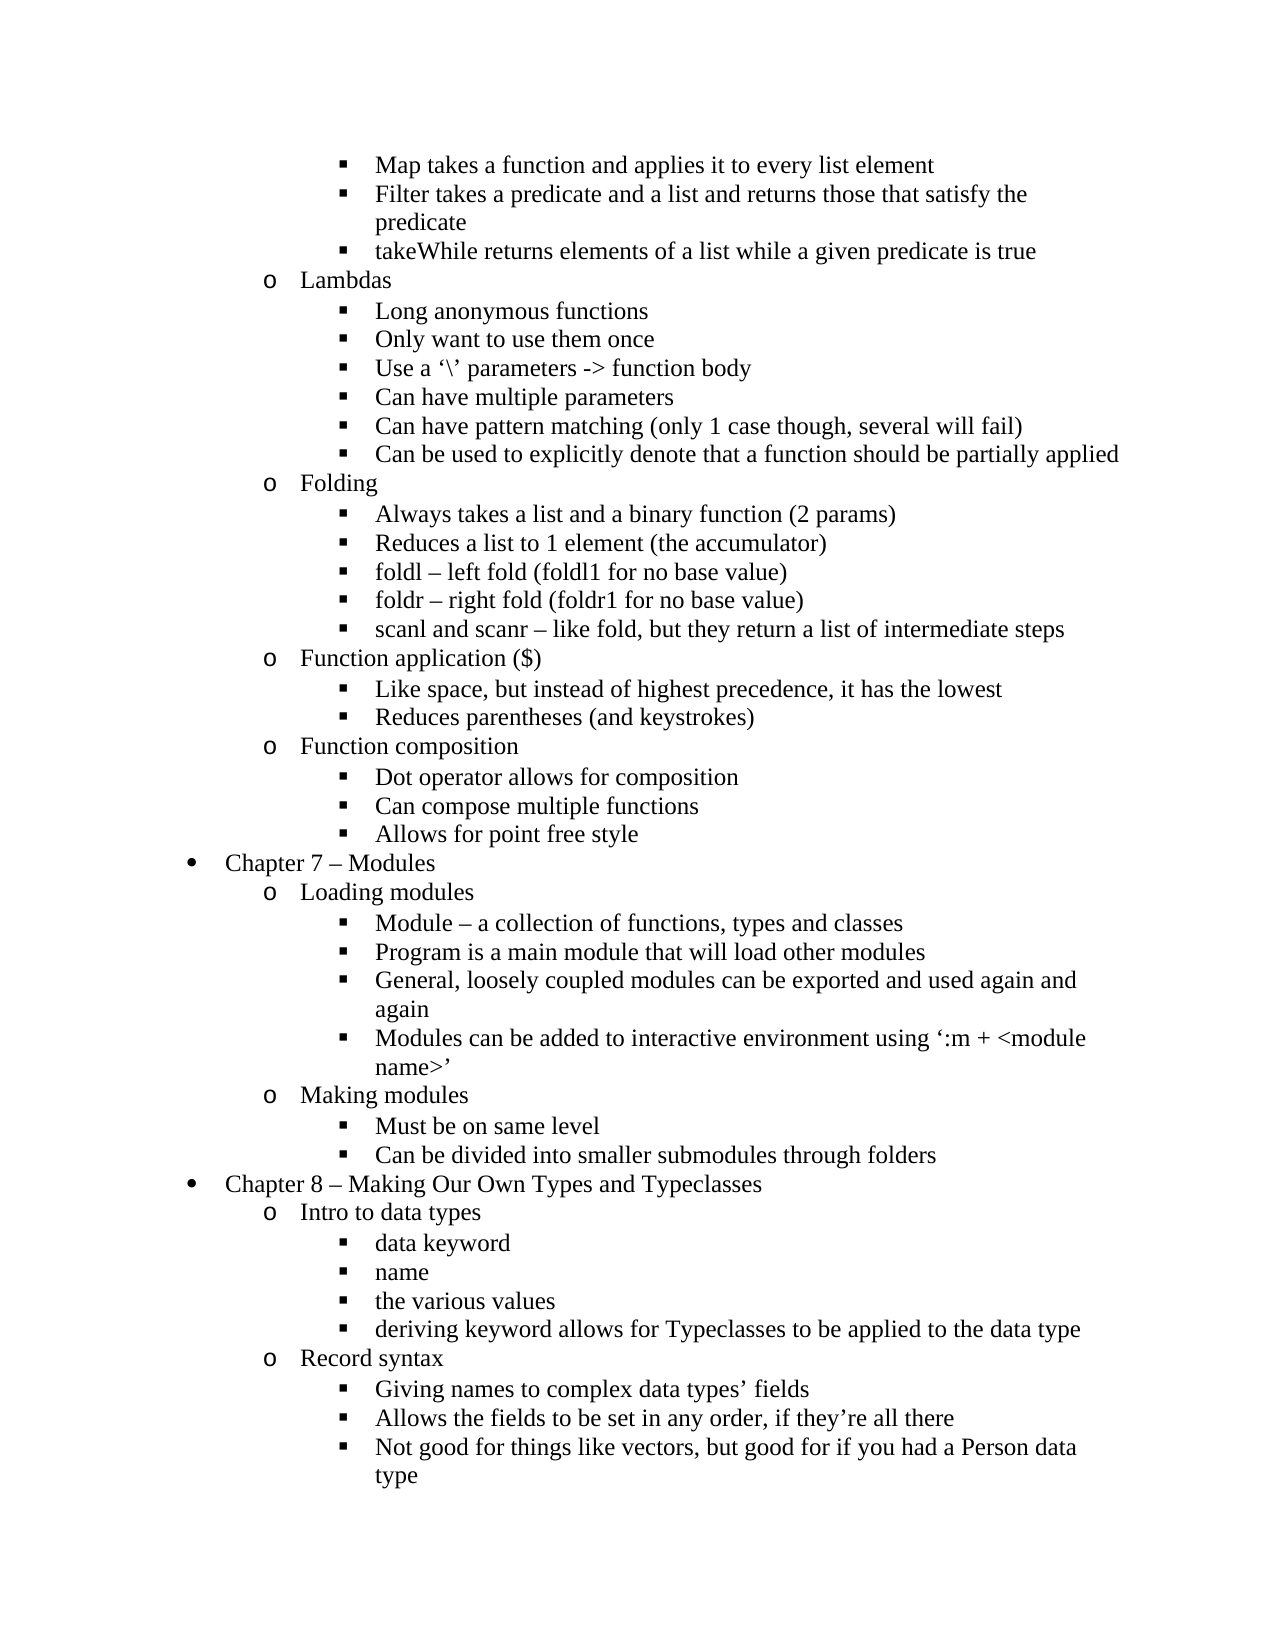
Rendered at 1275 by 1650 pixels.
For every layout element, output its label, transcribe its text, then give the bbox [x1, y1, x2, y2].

list Lambdas [262, 265, 1125, 296]
list the various values [337, 1286, 1125, 1314]
list Not good for things like vectors, but good for if you had a Person data type [337, 1432, 1125, 1489]
list Map takes a function and applies it to every list element [337, 150, 1125, 179]
list Giving names to complex data types’ fields [337, 1374, 1125, 1403]
list Like space, but instead of highest precedence, it has the lowest [337, 674, 1125, 702]
list Modules can be added to interactive environment using ‘:m + <module name>’ [337, 1023, 1125, 1080]
list Can have multiple parameters [337, 382, 1125, 411]
list Can compose multiple functions [337, 791, 1125, 819]
list Allows the fields to be set in any order, if they’re all there [337, 1403, 1125, 1432]
list Chapter 7 – Modules [187, 848, 1125, 877]
list Can have pattern matching (only 1 case though, several will fail) [337, 411, 1125, 439]
list General, loosely coupled modules can be exported and used again and again [337, 965, 1125, 1023]
list Can be divided into smaller submodules through folders [337, 1140, 1125, 1169]
list Loading modules [262, 877, 1125, 908]
list Use a ‘\’ parameters -> function body [337, 353, 1125, 382]
list Can be used to explicitly denote that a function should be partially applied [337, 439, 1125, 468]
list takeWhile returns elements of a list while a given predicate is true [337, 236, 1125, 265]
list name [337, 1257, 1125, 1286]
list Chapter 8 – Making Our Own Types and Typeclasses [187, 1169, 1125, 1197]
list Function composition [262, 731, 1125, 762]
list Intro to data types [262, 1197, 1125, 1228]
list Filter takes a predicate and a list and returns those that satisfy the predicate [337, 179, 1125, 236]
list Folding [262, 468, 1125, 499]
list foldl – left fold (foldl1 for no base value) [337, 557, 1125, 585]
list data keyword [337, 1228, 1125, 1257]
list Long anonymous functions [337, 296, 1125, 324]
list foldr – right fold (foldr1 for no base value) [337, 585, 1125, 614]
list Function application ($) [262, 643, 1125, 674]
list Always takes a list and a binary function (2 params) [337, 499, 1125, 528]
list Allows for point free style [337, 819, 1125, 848]
list Making modules [262, 1080, 1125, 1111]
list Record syntax [262, 1343, 1125, 1374]
list deriving keyword allows for Typeclasses to be applied to the data type [337, 1314, 1125, 1343]
list Only want to use them once [337, 324, 1125, 353]
list Dot operator allows for composition [337, 762, 1125, 791]
list scanl and scanr – like fold, but they return a list of intermediate steps [337, 614, 1125, 643]
list Reduces a list to 1 element (the accumulator) [337, 528, 1125, 557]
list Program is a main module that will load other modules [337, 937, 1125, 965]
list Must be on same level [337, 1111, 1125, 1140]
list Module – a collection of functions, types and classes [337, 908, 1125, 937]
list Reduces parentheses (and keystrokes) [337, 702, 1125, 731]
